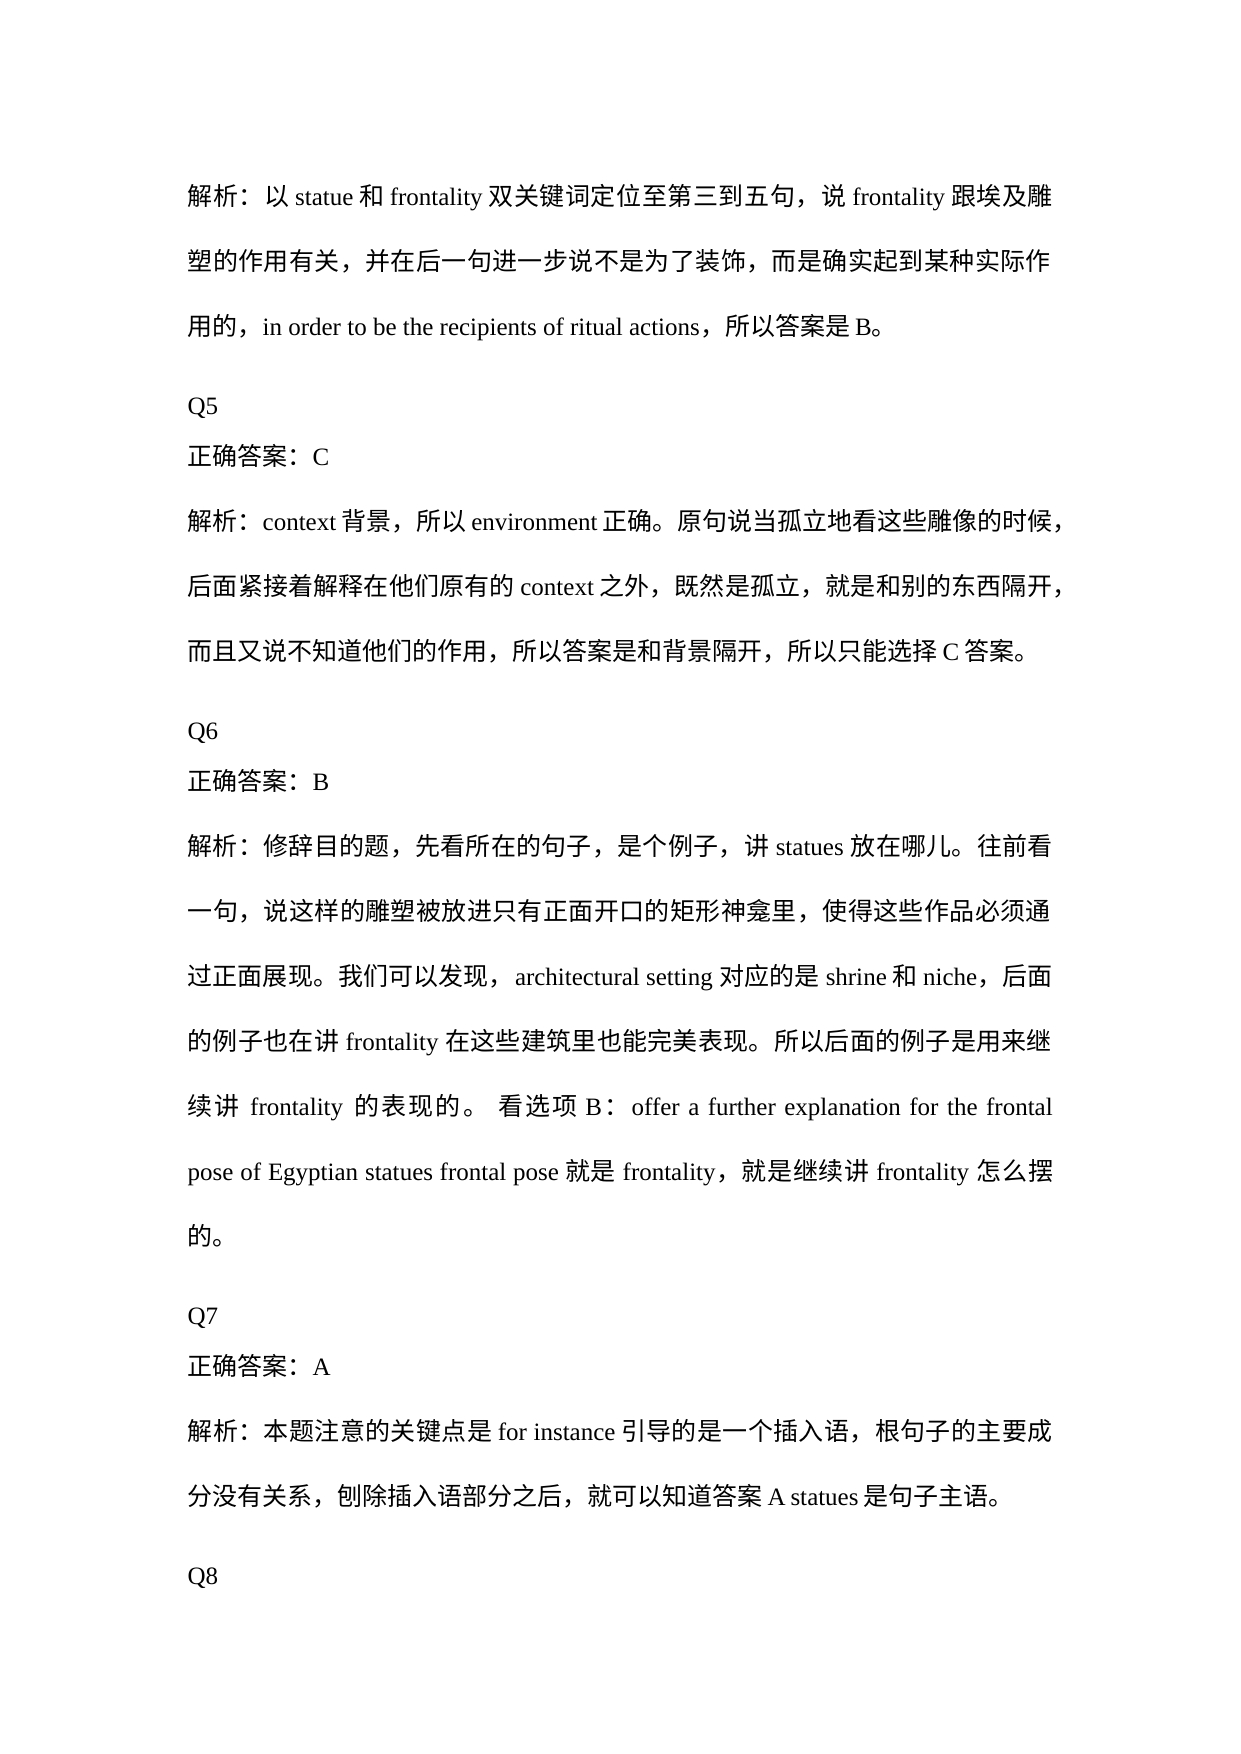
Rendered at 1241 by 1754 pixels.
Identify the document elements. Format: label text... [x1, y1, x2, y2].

text 正确答案：C [187, 422, 1053, 487]
text Q8 [187, 1559, 1053, 1592]
text Q5 [187, 389, 1053, 422]
text Q7 [187, 1299, 1053, 1332]
text 解析：以statue和frontality双关键词定位至第三到五句，说frontality跟埃及雕塑的作用有关，并在后一句进一步说不是为了装饰，而是确实起到某种实际作用的，in order to be the recipients of ritual actions，所以答案是B。 [187, 162, 1053, 357]
text 解析：本题注意的关键点是for instance引导的是一个插入语，根句子的主要成分没有关系，刨除插入语部分之后，就可以知道答案A statues是句子主语。 [187, 1397, 1053, 1527]
text 解析：context背景，所以environment正确。原句说当孤立地看这些雕像的时候，后面紧接着解释在他们原有的context之外，既然是孤立，就是和别的东西隔开，而且又说不知道他们的作用，所以答案是和背景隔开，所以只能选择C答案。 [187, 487, 1053, 682]
text 解析：修辞目的题，先看所在的句子，是个例子，讲 statues 放在哪儿。往前看一句，说这样的雕塑被放进只有正面开口的矩形神龛里，使得这些作品必须通过正面展现。我们可以发现，architectural setting 对应的是 shrine和 niche，后面的例子也在讲 frontality 在这些建筑里也能完美表现。所以后面的例子是用来继续讲 frontality 的表现的。 看选项B：offer a further explanation for the frontal pose of Egyptian statues frontal pose就是 frontality，就是继续讲 frontality 怎么摆的。 [187, 812, 1053, 1267]
text 正确答案：A [187, 1332, 1053, 1397]
text Q6 [187, 714, 1053, 747]
text 正确答案：B [187, 747, 1053, 812]
